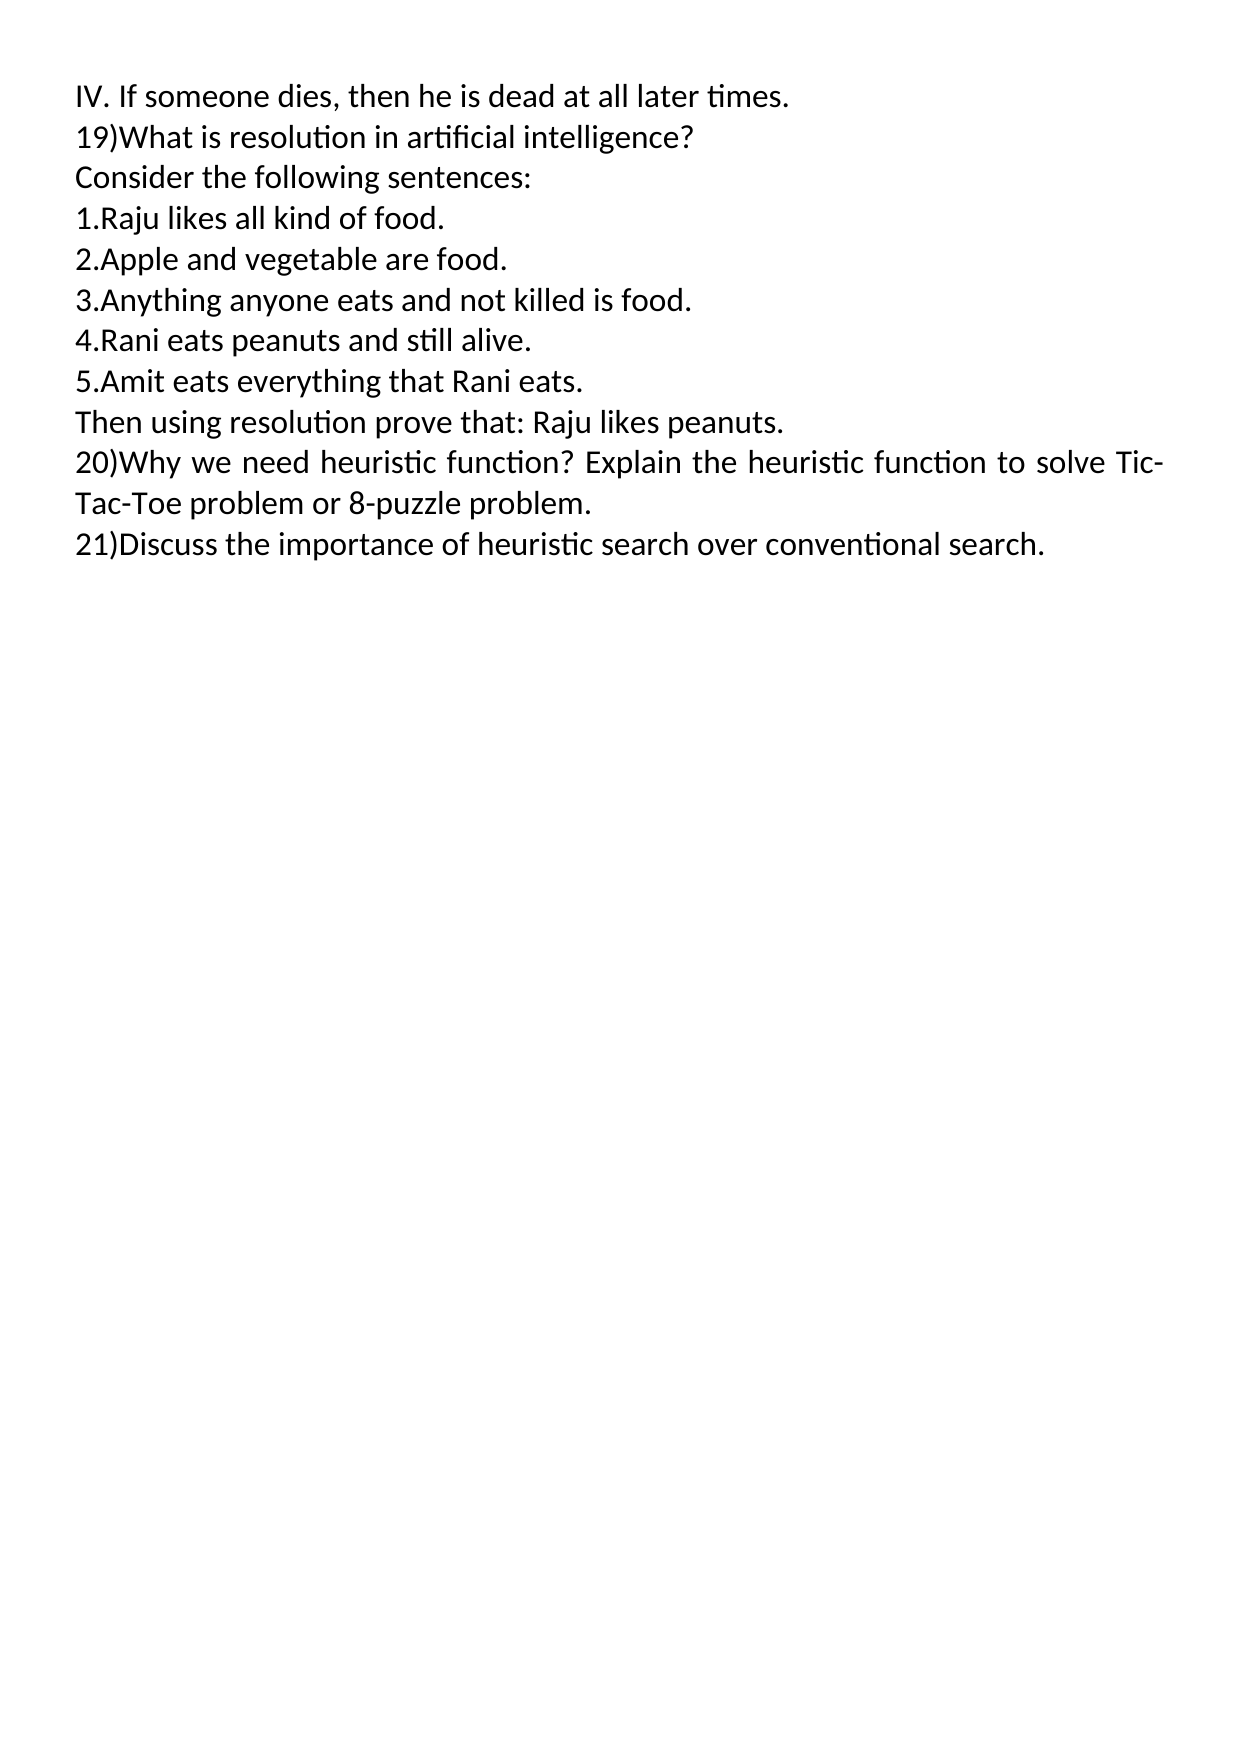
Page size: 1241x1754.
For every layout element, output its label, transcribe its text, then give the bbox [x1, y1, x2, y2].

text 21)Discuss the importance of heuristic search over conventional search. [75, 523, 1165, 564]
text 5.Amit eats everything that Rani eats. [75, 360, 1165, 401]
text 2.Apple and vegetable are food. [75, 238, 1165, 279]
text 3.Anything anyone eats and not killed is food. [75, 279, 1165, 319]
text Then using resolution prove that: Raju likes peanuts. [75, 401, 1165, 442]
text 20)Why we need heuristic function? Explain the heuristic function to solve Tic-Tac-Toe problem or 8-puzzle problem. [75, 442, 1165, 523]
text 4.Rani eats peanuts and still alive. [75, 319, 1165, 360]
list If someone dies, then he is dead at all later times. [75, 75, 1165, 116]
text 19)What is resolution in artificial intelligence? [75, 116, 1165, 156]
text Consider the following sentences: [75, 156, 1165, 197]
text 1.Raju likes all kind of food. [75, 197, 1165, 238]
